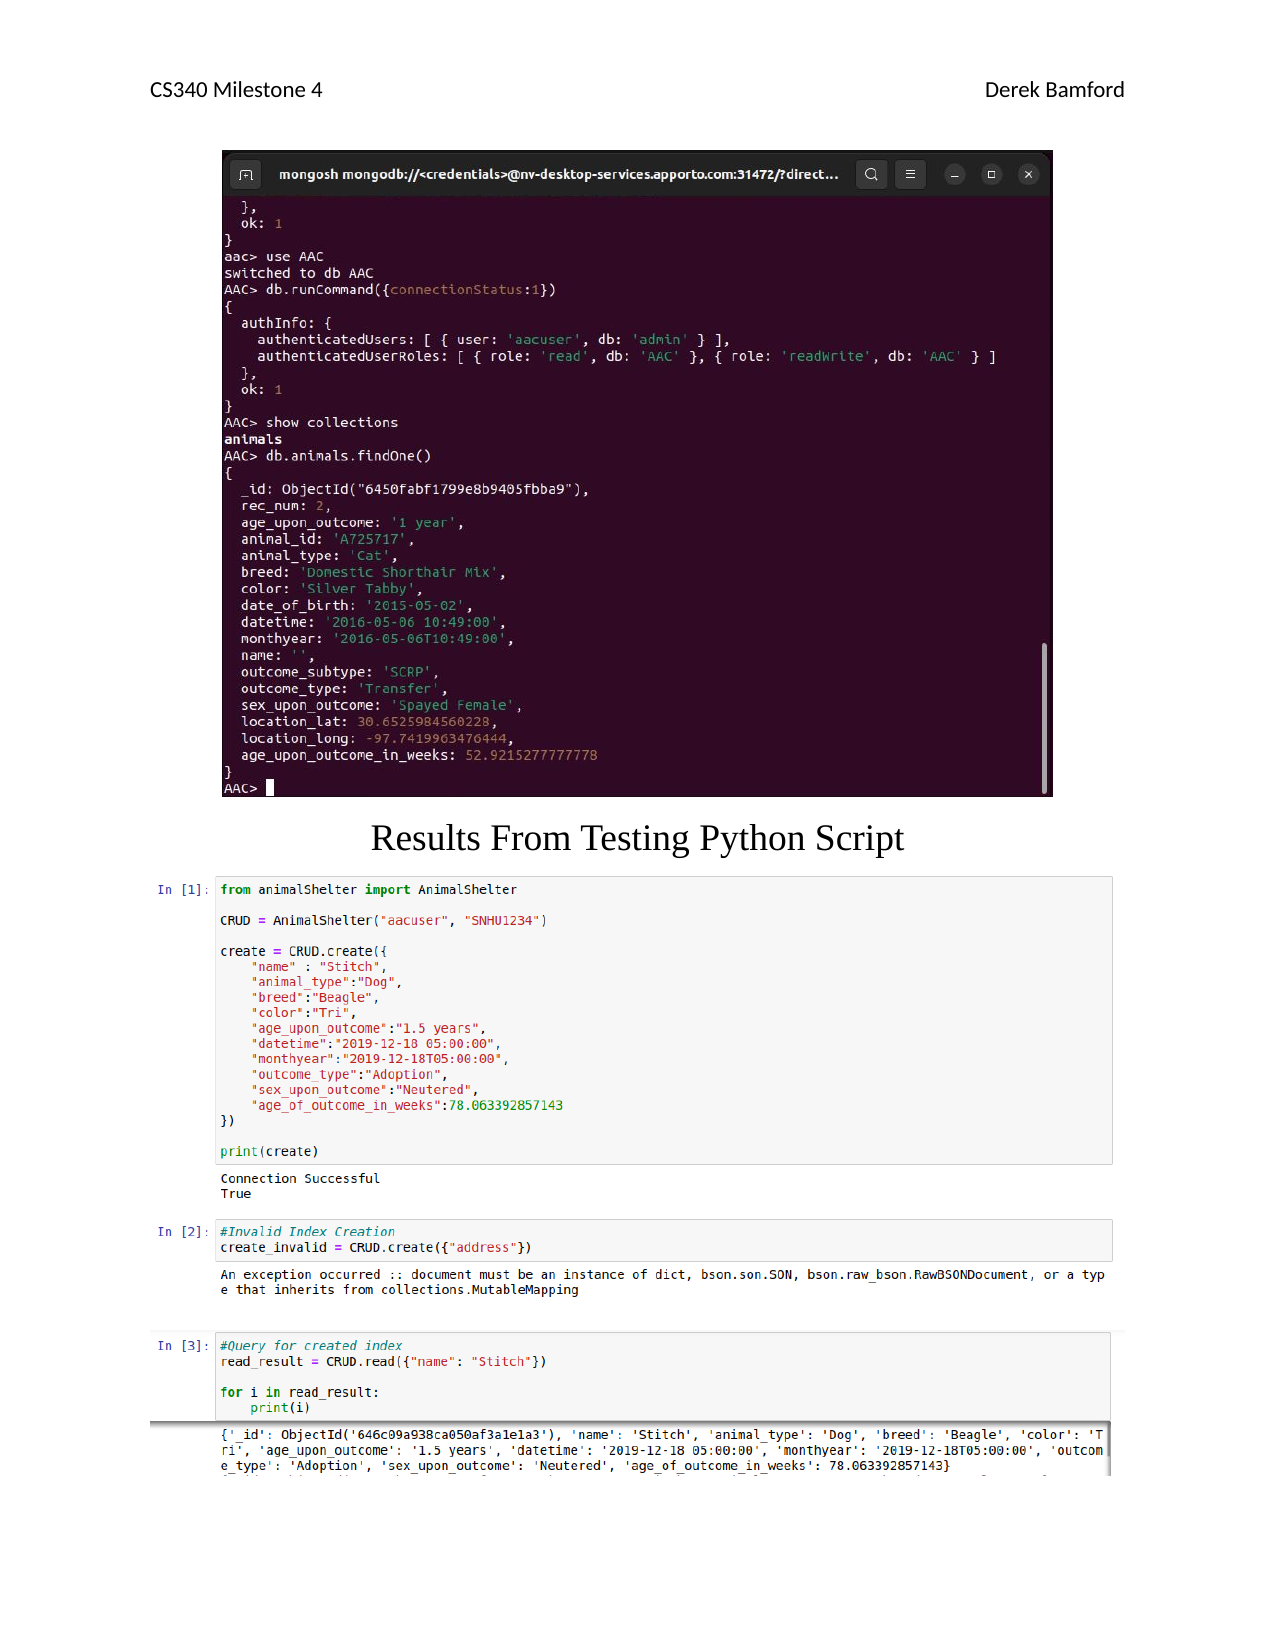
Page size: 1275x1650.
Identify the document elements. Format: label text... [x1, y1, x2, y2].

picture [222, 150, 1053, 797]
picture [150, 861, 1125, 1312]
text Results From Testing Python Script [150, 816, 1125, 861]
picture [150, 1330, 1125, 1476]
